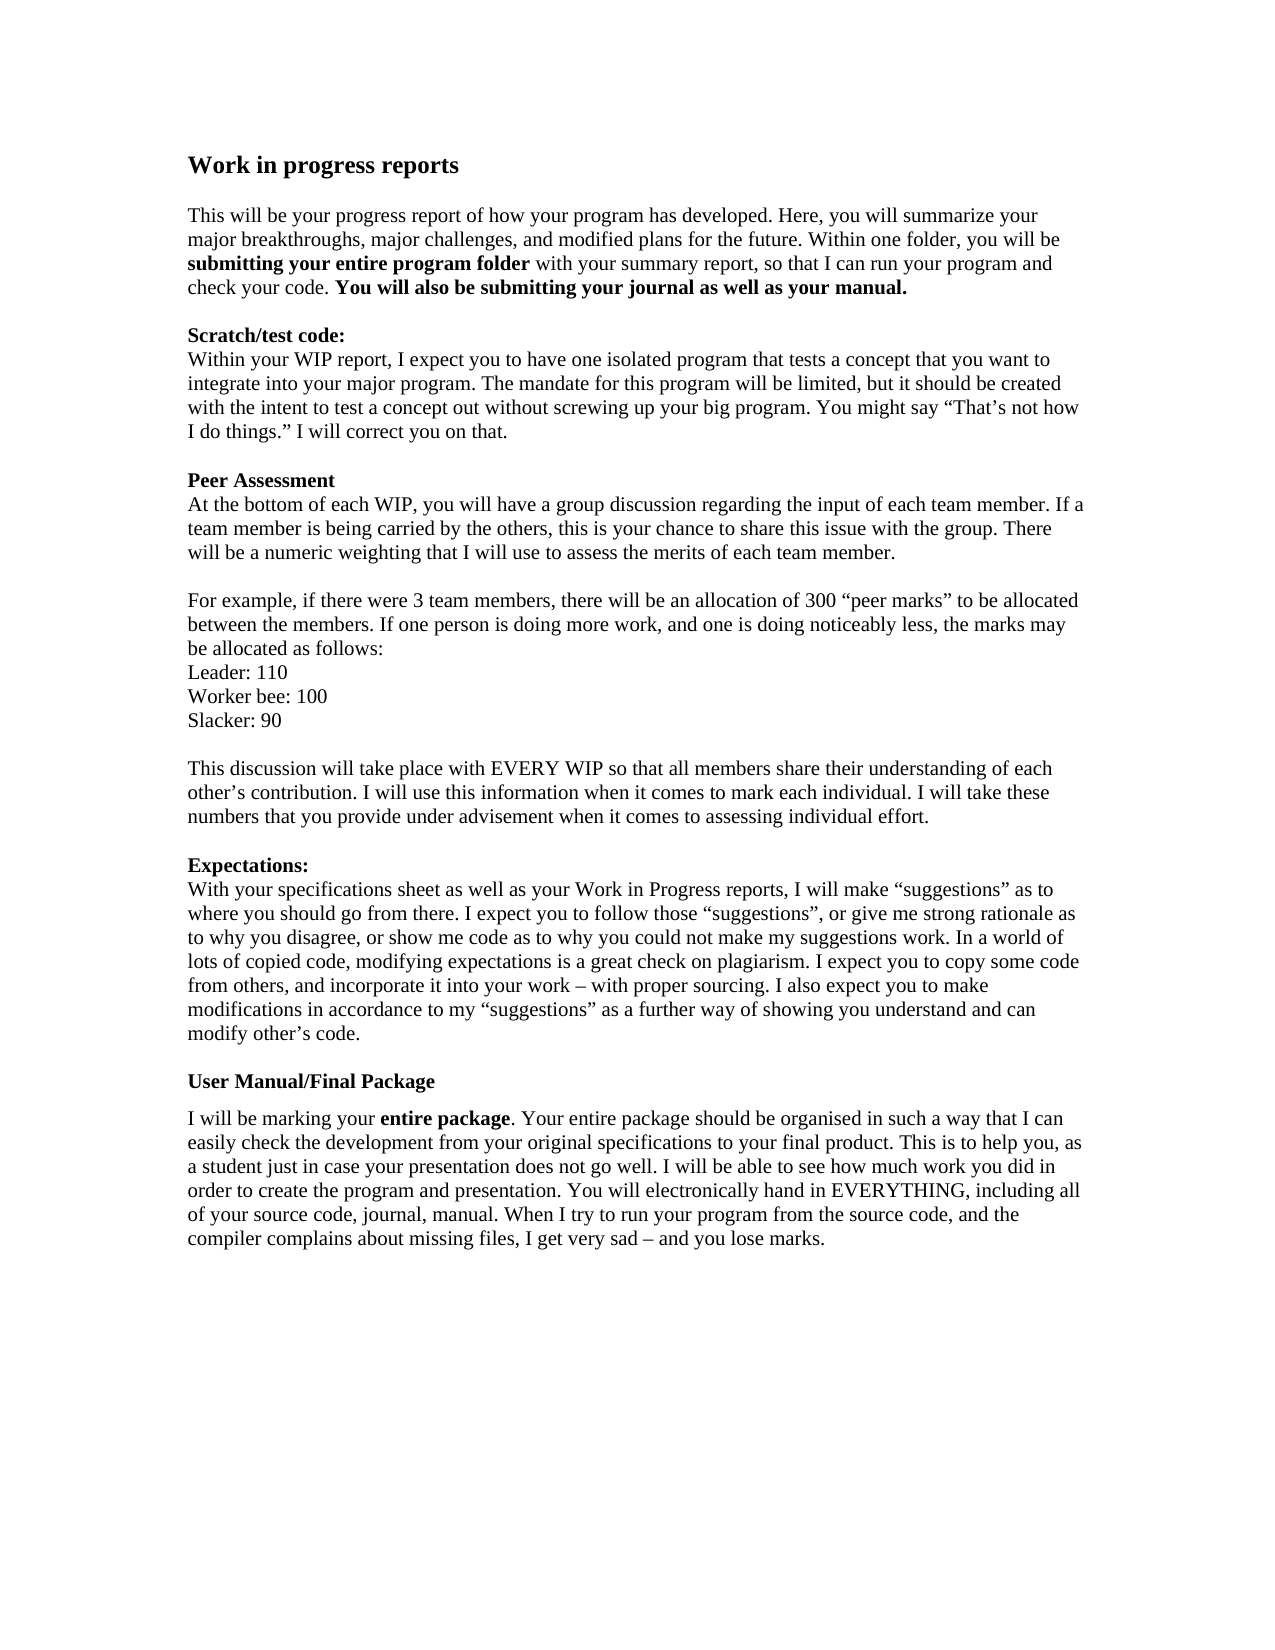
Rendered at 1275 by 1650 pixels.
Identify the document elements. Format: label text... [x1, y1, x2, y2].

text This discussion will take place with EVERY WIP so that all members share their understanding of each other’s contribution. I will use this information when it comes to mark each individual. I will take these numbers that you provide under advisement when it comes to assessing individual effort. [187, 756, 1087, 828]
text Slacker: 90 [187, 708, 1087, 732]
text Peer Assessment [187, 467, 1087, 492]
text With your specifications sheet as well as your Work in Progress reports, I will make “suggestions” as to where you should go from there. I expect you to follow those “suggestions”, or give me strong rationale as to why you disagree, or show me code as to why you could not make my suggestions work. In a world of lots of copied code, modifying expectations is a great check on plagiarism. I expect you to copy some code from others, and incorporate it into your work – with proper sourcing. I also expect you to make modifications in accordance to my “suggestions” as a further way of showing you understand and can modify other’s code. [187, 877, 1087, 1045]
text User Manual/Final Package [187, 1069, 1087, 1093]
text I will be marking your entire package. Your entire package should be organised in such a way that I can easily check the development from your original specifications to your final product. This is to help you, as a student just in case your presentation does not go well. I will be able to see how much work you did in order to create the program and presentation. You will electronically hand in EVERYTHING, including all of your source code, journal, manual. When I try to run your program from the source code, and the compiler complains about missing files, I get very sad – and you lose marks. [187, 1106, 1087, 1250]
text Expectations: [187, 852, 1087, 877]
text At the bottom of each WIP, you will have a group discussion regarding the input of each team member. If a team member is being carried by the others, this is your chance to share this issue with the group. There will be a numeric weighting that I will use to assess the merits of each team member. [187, 492, 1087, 564]
text Leader: 110 [187, 660, 1087, 684]
text Scratch/test code: [187, 323, 1087, 347]
text Within your WIP report, I expect you to have one isolated program that tests a concept that you want to integrate into your major program. The mandate for this program will be limited, but it should be created with the intent to test a concept out without screwing up your big program. You might say “That’s not how I do things.” I will correct you on that. [187, 347, 1087, 443]
subtitle Work in progress reports [187, 150, 1087, 179]
text Worker bee: 100 [187, 684, 1087, 708]
text This will be your progress report of how your program has developed. Here, you will summarize your major breakthroughs, major challenges, and modified plans for the future. Within one folder, you will be submitting your entire program folder with your summary report, so that I can run your program and check your code. You will also be submitting your journal as well as your manual. [187, 203, 1087, 299]
text For example, if there were 3 team members, there will be an allocation of 300 “peer marks” to be allocated between the members. If one person is doing more work, and one is doing noticeably less, the marks may be allocated as follows: [187, 588, 1087, 660]
